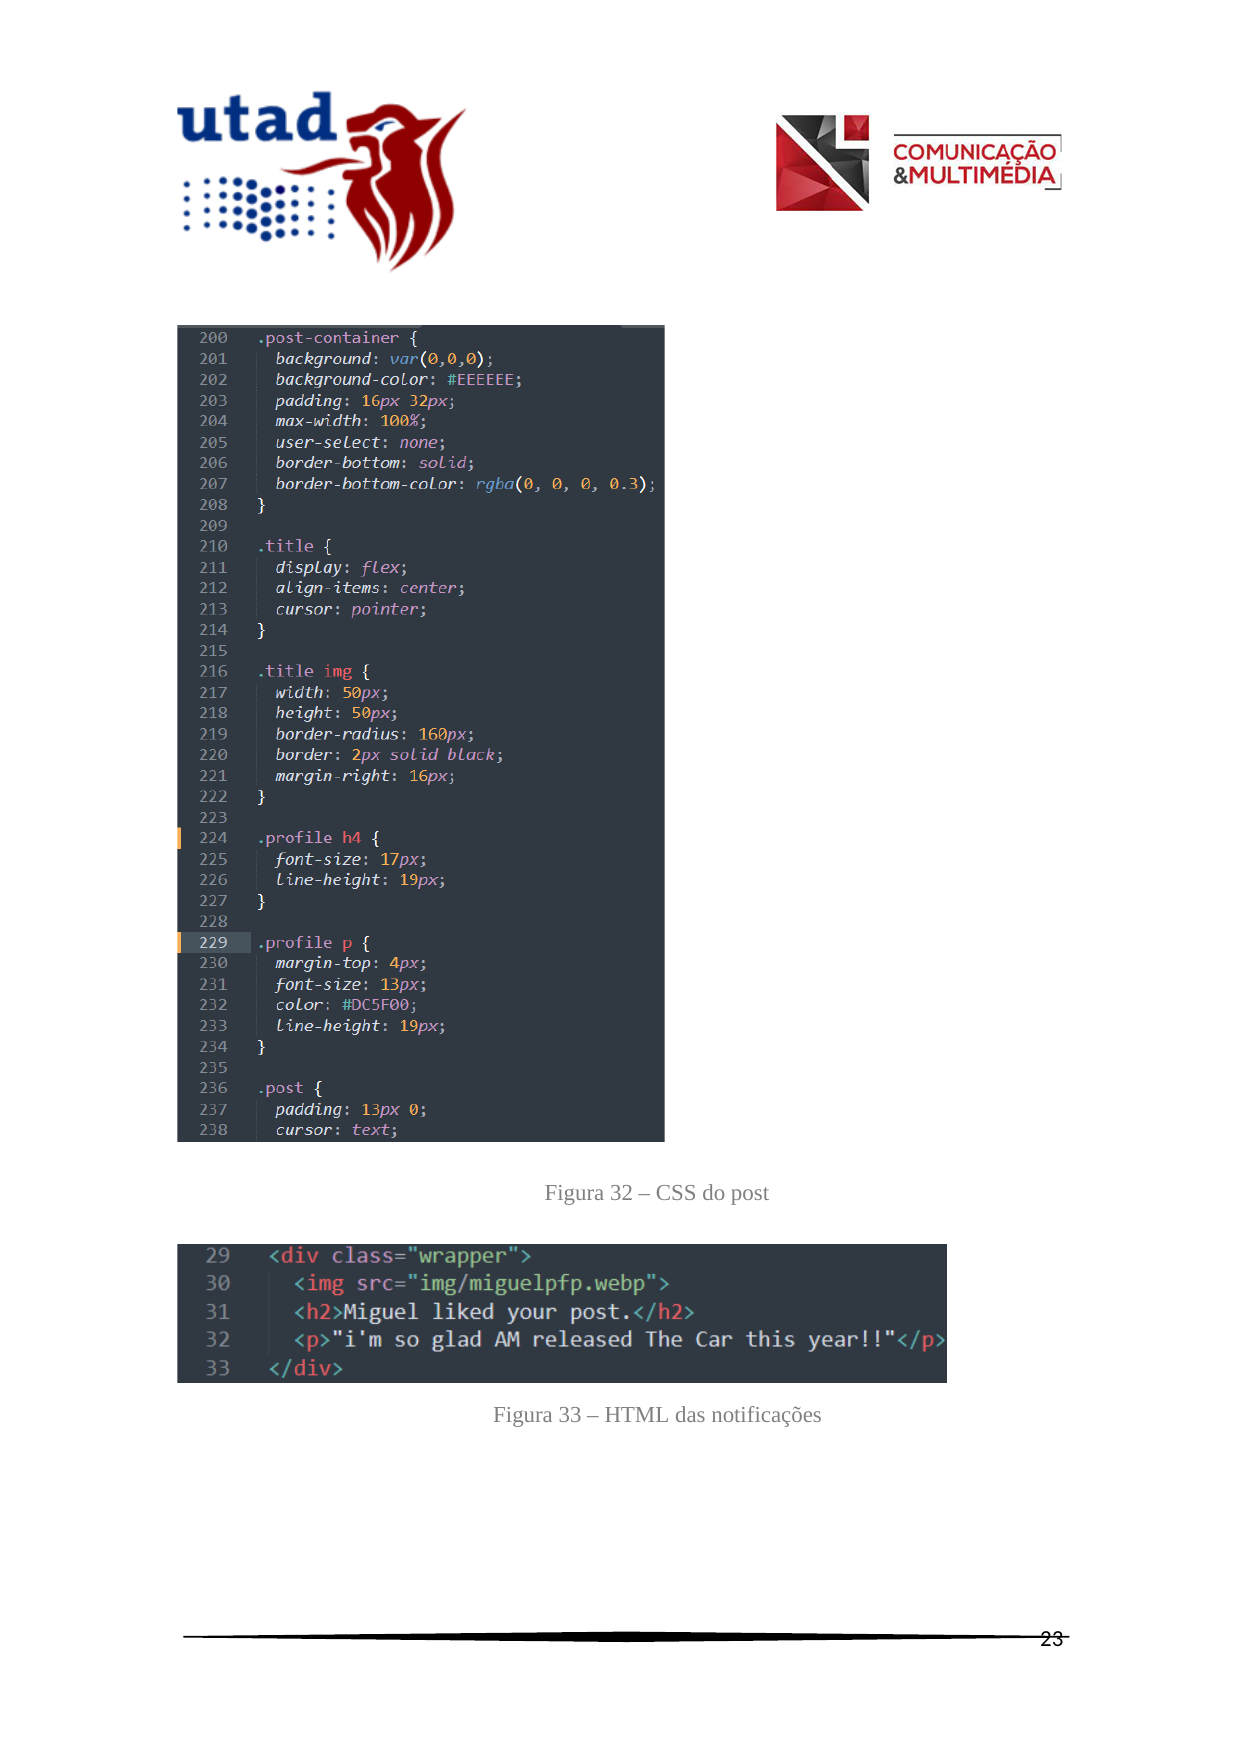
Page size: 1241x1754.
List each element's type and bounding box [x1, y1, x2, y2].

picture [177, 73, 467, 273]
picture [177, 1244, 947, 1383]
picture [773, 112, 1062, 210]
picture [177, 325, 665, 1142]
